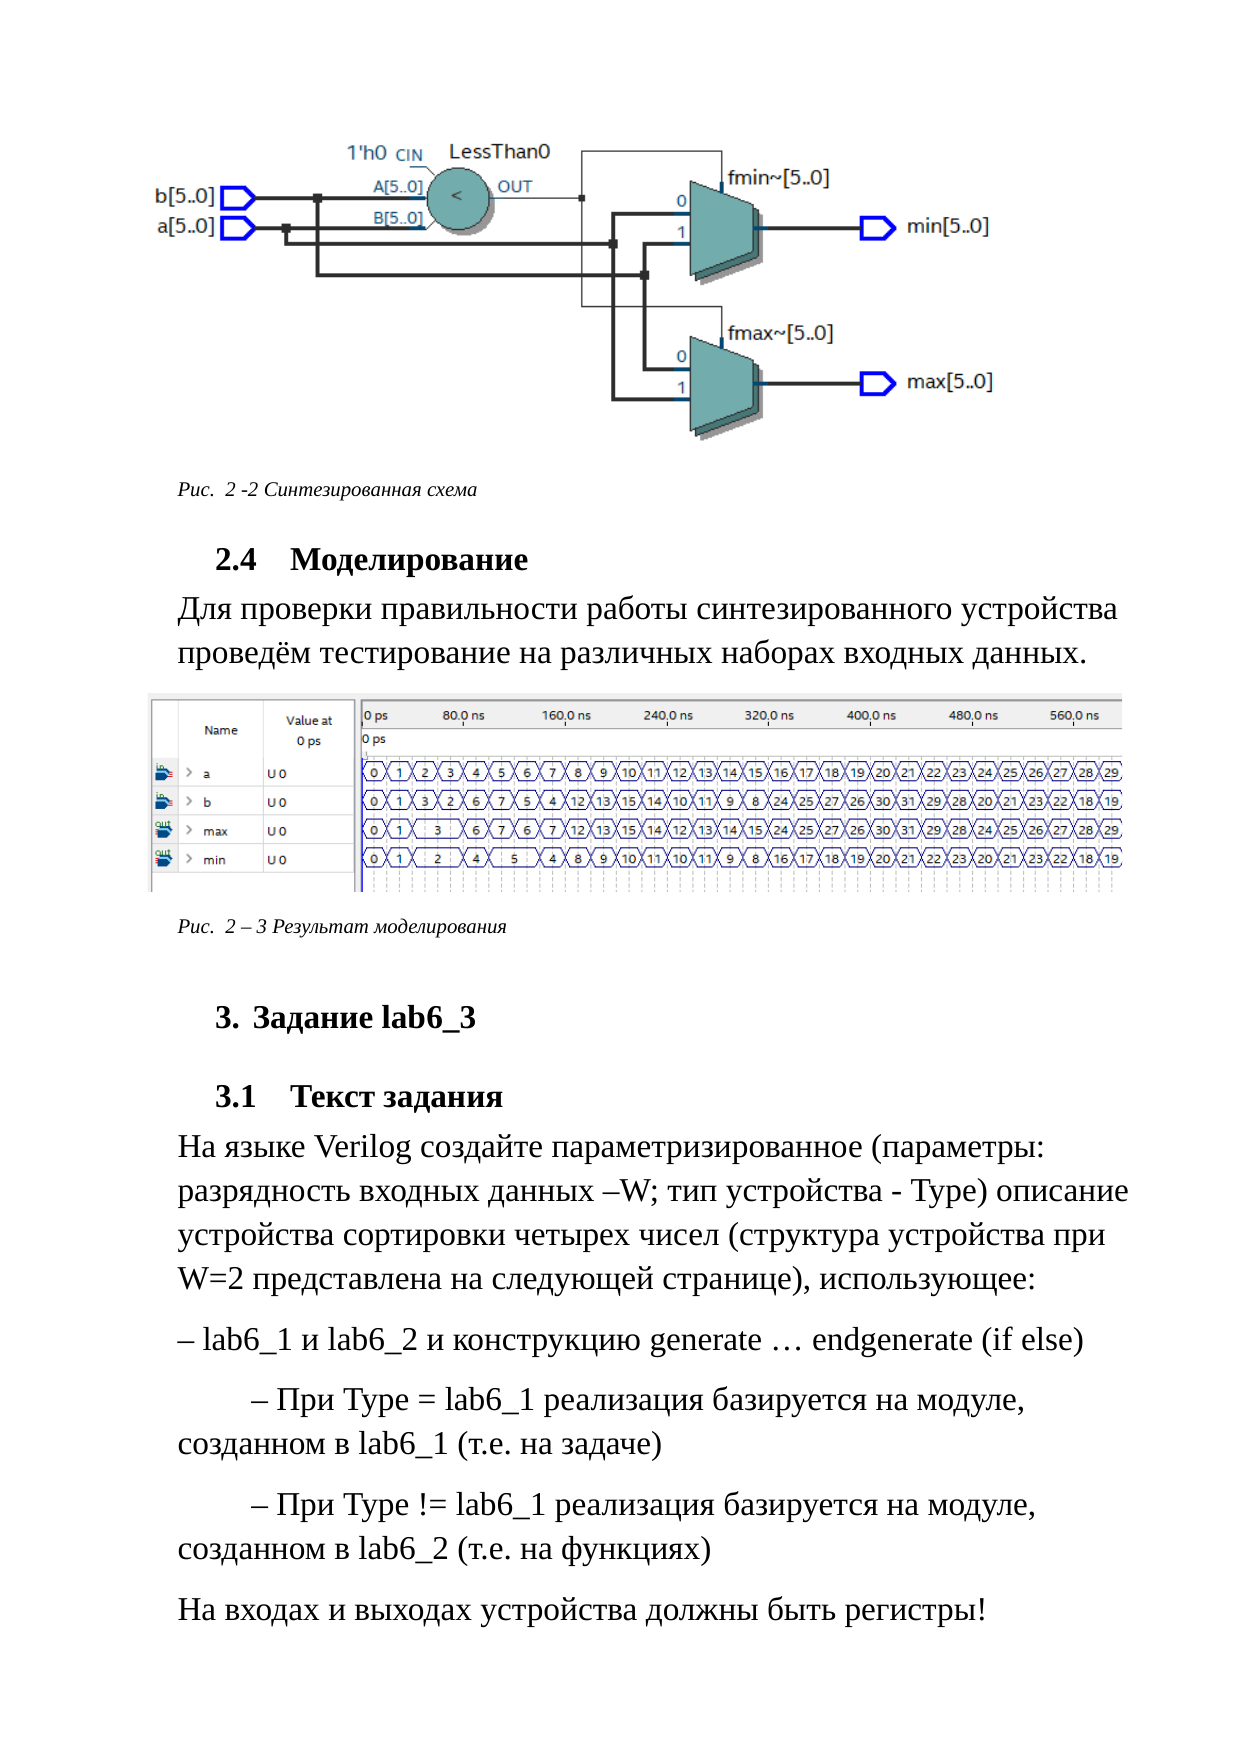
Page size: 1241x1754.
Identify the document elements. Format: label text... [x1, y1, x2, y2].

text На входах и выходах устройства должны быть регистры! [177, 1589, 1152, 1627]
text Для проверки правильности работы синтезированного устройства проведём тестирование на различных наборах входных данных. [177, 588, 1152, 671]
text – При Type != lab6_1 реализация базируется на модуле, созданном в lab6_2 (т.е. на функциях) [177, 1484, 1152, 1567]
text Рис. 2 -2 Синтезированная схема [177, 477, 1152, 501]
text На языке Verilog создайте параметризированное (параметры: разрядность входных данных –W; тип устройства - Type) описание устройства сортировки четырех чисел (структура устройства при W=2 представлена на следующей странице), использующее: [177, 1126, 1152, 1296]
picture [147, 118, 1009, 455]
list Задание lab6_3 [215, 997, 1152, 1036]
list Моделирование [215, 539, 1152, 577]
text – При Type = lab6_1 реализация базируется на модуле, созданном в lab6_1 (т.е. на задаче) [177, 1379, 1152, 1462]
picture [147, 693, 1123, 892]
text – lab6_1 и lab6_2 и конструкцию generate … endgenerate (if else) [177, 1319, 1152, 1357]
list Текст задания [215, 1076, 1152, 1114]
text Рис. 2 – 3 Результат моделирования [177, 914, 1152, 938]
